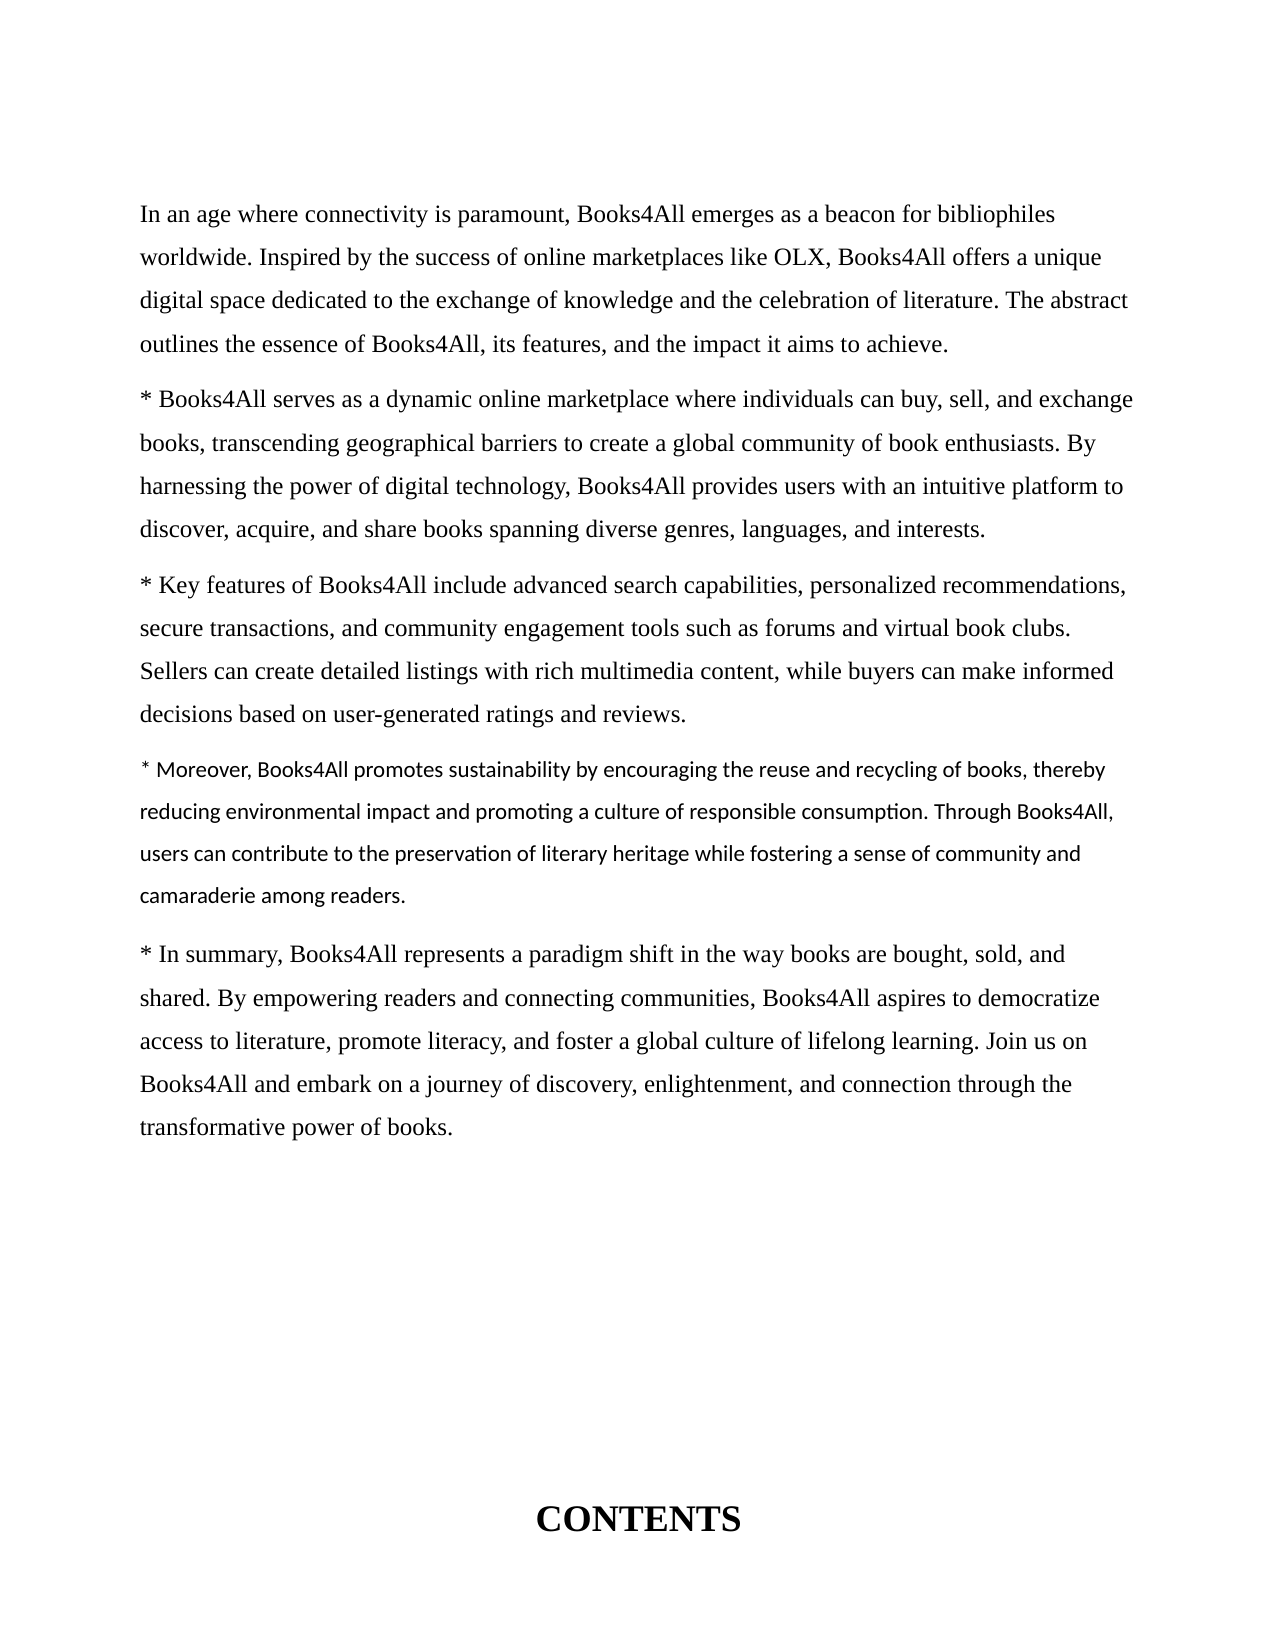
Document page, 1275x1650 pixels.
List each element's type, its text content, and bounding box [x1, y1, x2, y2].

text * In summary, Books4All represents a paradigm shift in the way books are bought, sold, and shared. By empowering readers and connecting communities, Books4All aspires to democratize access to literature, promote literacy, and foster a global culture of lifelong learning. Join us on Books4All and embark on a journey of discovery, enlightenment, and connection through the transformative power of books. [139, 939, 1138, 1141]
text * Key features of Books4All include advanced search capabilities, personalized recommendations, secure transactions, and community engagement tools such as forums and virtual book clubs. Sellers can create detailed listings with rich multimedia content, while buyers can make informed decisions based on user-generated ratings and reviews. [139, 570, 1138, 728]
text * Moreover, Books4All promotes sustainability by encouraging the reuse and recycling of books, thereby reducing environmental impact and promoting a culture of responsible consumption. Through Books4All, users can contribute to the preservation of literary heritage while fostering a sense of community and camaraderie among readers. [139, 755, 1138, 909]
text In an age where connectivity is paramount, Books4All emerges as a beacon for bibliophiles worldwide. Inspired by the success of online marketplaces like OLX, Books4All offers a unique digital space dedicated to the exchange of knowledge and the celebration of literature. The abstract outlines the essence of Books4All, its features, and the impact it aims to achieve. [139, 199, 1138, 357]
text CONTENTS [139, 1497, 1138, 1540]
text * Books4All serves as a dynamic online marketplace where individuals can buy, sell, and exchange books, transcending geographical barriers to create a global community of book enthusiasts. By harnessing the power of digital technology, Books4All provides users with an intuitive platform to discover, acquire, and share books spanning diverse genres, languages, and interests. [139, 384, 1138, 543]
